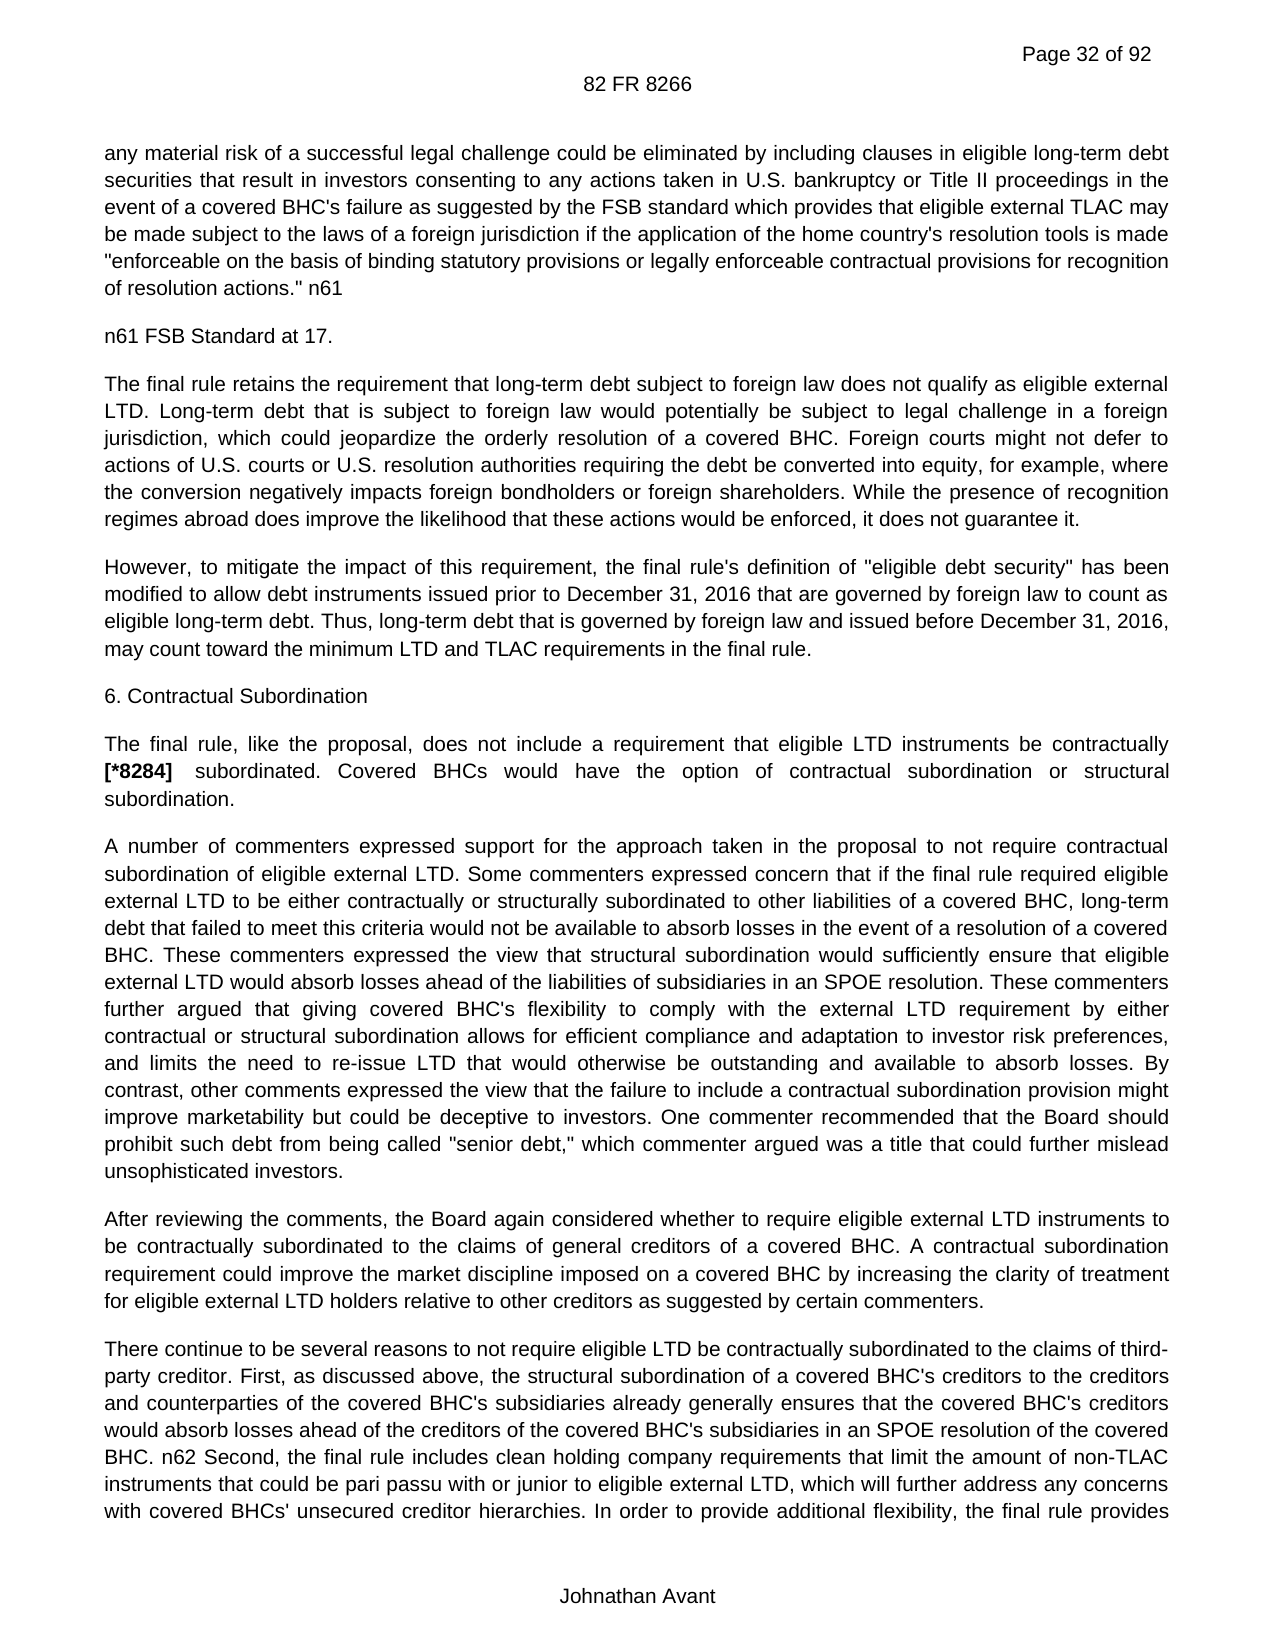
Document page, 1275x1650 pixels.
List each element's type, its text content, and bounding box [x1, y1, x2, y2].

text The final rule, like the proposal, does not include a requirement that eligible LTD instruments be contractually [*8284] subordinated. Covered BHCs would have the option of contractual subordination or structural subordination. [104, 729, 1171, 810]
text The final rule retains the requirement that long-term debt subject to foreign law does not qualify as eligible external LTD. Long-term debt that is subject to foreign law would potentially be subject to legal challenge in a foreign jurisdiction, which could jeopardize the orderly resolution of a covered BHC. Foreign courts might not defer to actions of U.S. courts or U.S. resolution authorities requiring the debt be converted into equity, for example, where the conversion negatively impacts foreign bondholders or foreign shareholders. While the presence of recognition regimes abroad does improve the likelihood that these actions would be enforced, it does not guarantee it. [104, 369, 1171, 531]
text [104, 137, 1171, 300]
text 6. Contractual Subordination [104, 681, 1171, 708]
text A number of commenters expressed support for the approach taken in the proposal to not require contractual subordination of eligible external LTD. Some commenters expressed concern that if the final rule required eligible external LTD to be either contractually or structurally subordinated to other liabilities of a covered BHC, long-term debt that failed to meet this criteria would not be available to absorb losses in the event of a resolution of a covered BHC. These commenters expressed the view that structural subordination would sufficiently ensure that eligible external LTD would absorb losses ahead of the liabilities of subsidiaries in an SPOE resolution. These commenters further argued that giving covered BHC's flexibility to comply with the external LTD requirement by either contractual or structural subordination allows for efficient compliance and adaptation to investor risk preferences, and limits the need to re-issue LTD that would otherwise be outstanding and available to absorb losses. By contrast, other comments expressed the view that the failure to include a contractual subordination provision might improve marketability but could be deceptive to investors. One commenter recommended that the Board should prohibit such debt from being called "senior debt," which commenter argued was a title that could further mislead unsophisticated investors. [104, 831, 1171, 1183]
text After reviewing the comments, the Board again considered whether to require eligible external LTD instruments to be contractually subordinated to the claims of general creditors of a covered BHC. A contractual subordination requirement could improve the market discipline imposed on a covered BHC by increasing the clarity of treatment for eligible external LTD holders relative to other creditors as suggested by certain commenters. [104, 1204, 1171, 1312]
text However, to mitigate the impact of this requirement, the final rule's definition of "eligible debt security" has been modified to allow debt instruments issued prior to December 31, 2016 that are governed by foreign law to count as eligible long-term debt. Thus, long-term debt that is governed by foreign law and issued before December 31, 2016, may count toward the minimum LTD and TLAC requirements in the final rule. [104, 552, 1171, 660]
text n61 FSB Standard at 17. [104, 321, 1171, 348]
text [104, 1333, 1171, 1523]
